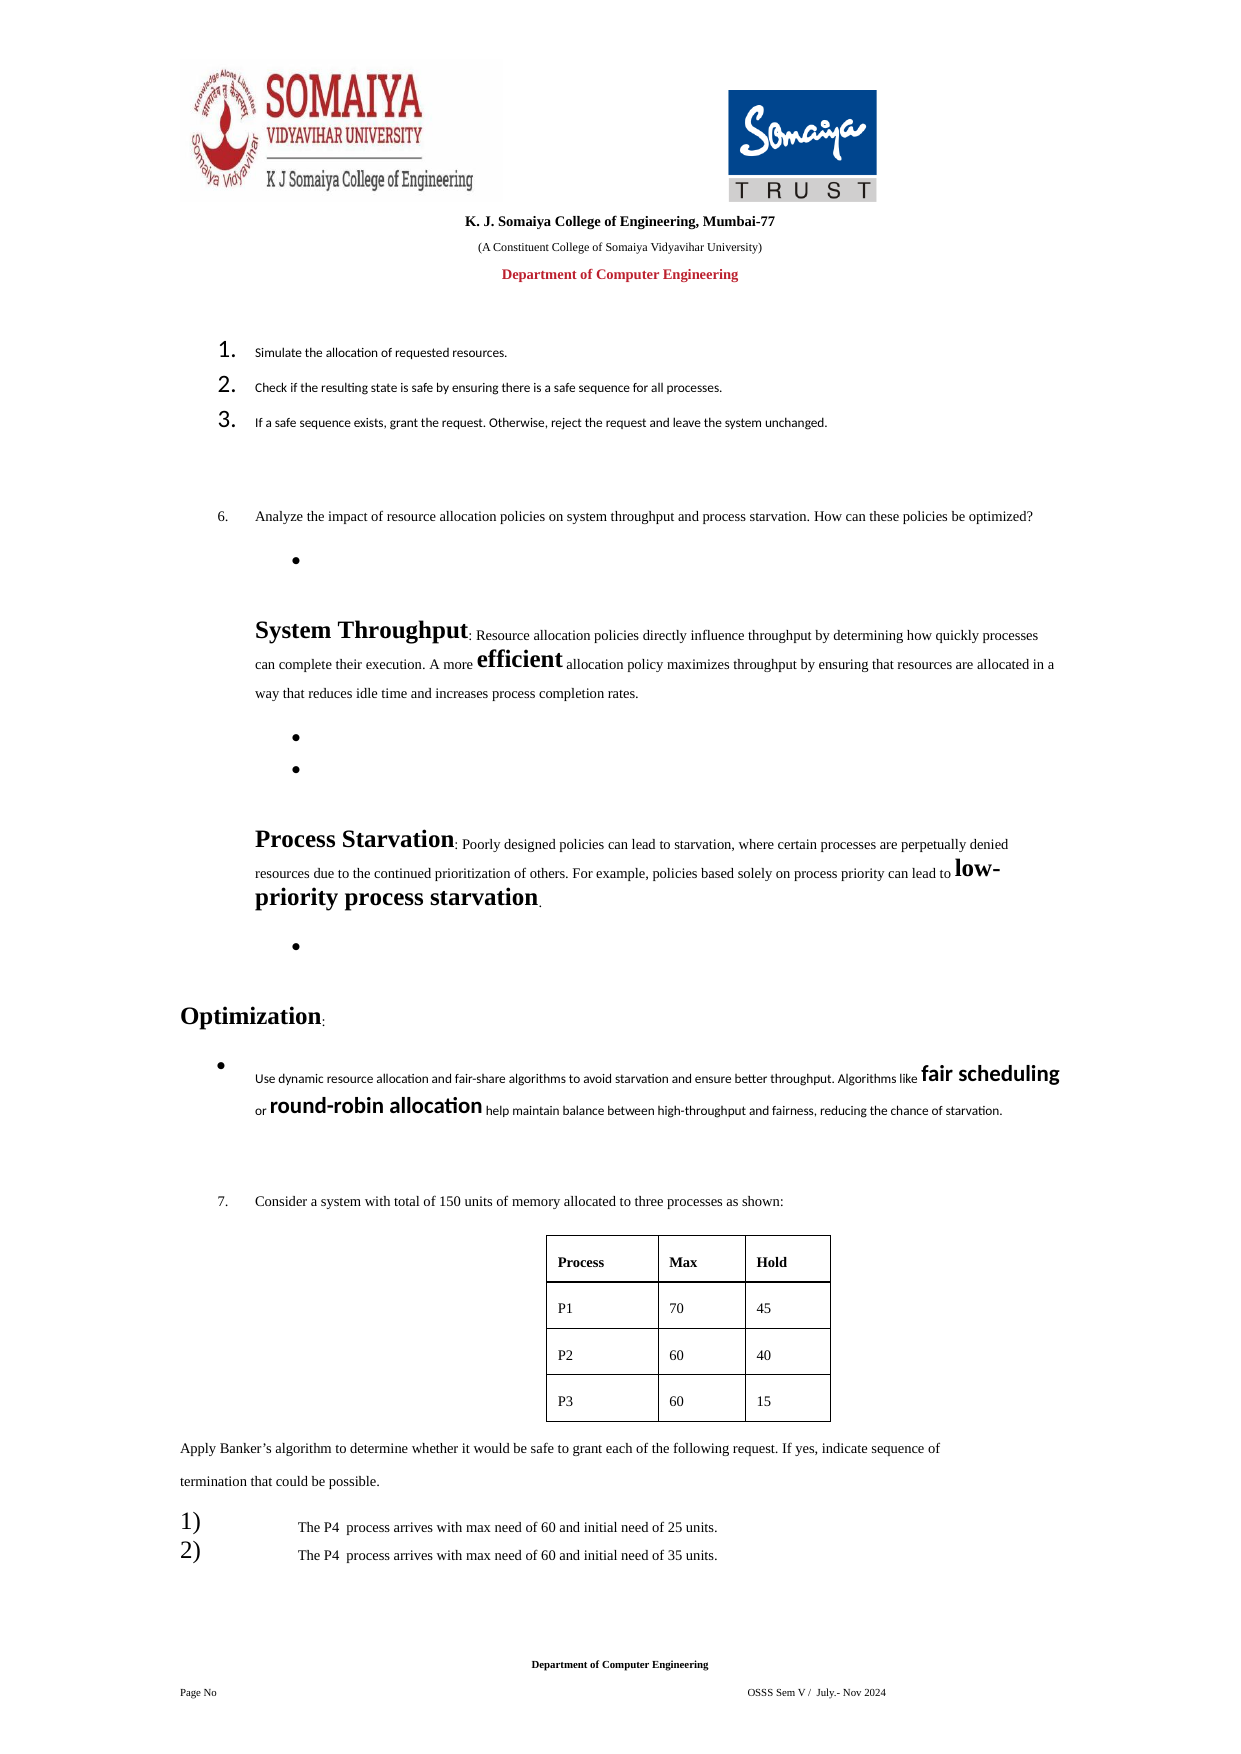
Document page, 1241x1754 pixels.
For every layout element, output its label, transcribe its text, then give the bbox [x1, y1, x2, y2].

table_cell P3 [547, 1375, 658, 1421]
text Apply Banker’s algorithm to determine whether it would be safe to grant each of the following request. If yes, indicate sequence of termination that could be possible. [180, 1428, 981, 1489]
table_cell P1 [547, 1283, 658, 1328]
table_cell 60 [659, 1375, 745, 1421]
table_header Max [659, 1236, 745, 1281]
table_cell 15 [746, 1375, 830, 1421]
list The P4 process arrives with max need of 60 and initial need of 35 units. [180, 1535, 1060, 1564]
table_cell P2 [547, 1329, 658, 1374]
picture [728, 90, 877, 202]
table_cell 70 [659, 1283, 745, 1328]
list Simulate the allocation of requested resources. [217, 333, 1060, 363]
table_header Process [547, 1236, 658, 1281]
picture [179, 59, 504, 202]
text Process Starvation: Poorly designed policies can lead to starvation, where certain processes are perpetually denied resources due to the continued prioritization of others. For example, policies based solely on process priority can lead to low-priority process starvation. [255, 824, 1060, 910]
table_cell 40 [746, 1329, 830, 1374]
list Consider a system with total of 150 units of memory allocated to three processes as shown: [217, 1181, 1060, 1210]
list Check if the resulting state is safe by ensuring there is a safe sequence for all processes. [217, 368, 1060, 398]
list Use dynamic resource allocation and fair-share algorithms to avoid starvation and ensure better throughput. Algorithms like fair scheduling or round-robin allocation help maintain balance between high-throughput and fairness, reducing the chance of starvation. [217, 1059, 1060, 1119]
table_header Hold [746, 1236, 830, 1281]
text Optimization: [180, 1001, 1060, 1030]
list The P4 process arrives with max need of 60 and initial need of 25 units. [180, 1506, 1060, 1535]
table_cell 45 [746, 1283, 830, 1328]
text System Throughput: Resource allocation policies directly influence throughput by determining how quickly processes can complete their execution. A more efficient allocation policy maximizes throughput by ensuring that resources are allocated in a way that reduces idle time and increases process completion rates. [255, 615, 1060, 701]
table_cell 60 [659, 1329, 745, 1374]
list Analyze the impact of resource allocation policies on system throughput and process starvation. How can these policies be optimized? [217, 496, 1060, 525]
list If a safe sequence exists, grant the request. Otherwise, reject the request and leave the system unchanged. [217, 403, 1060, 433]
